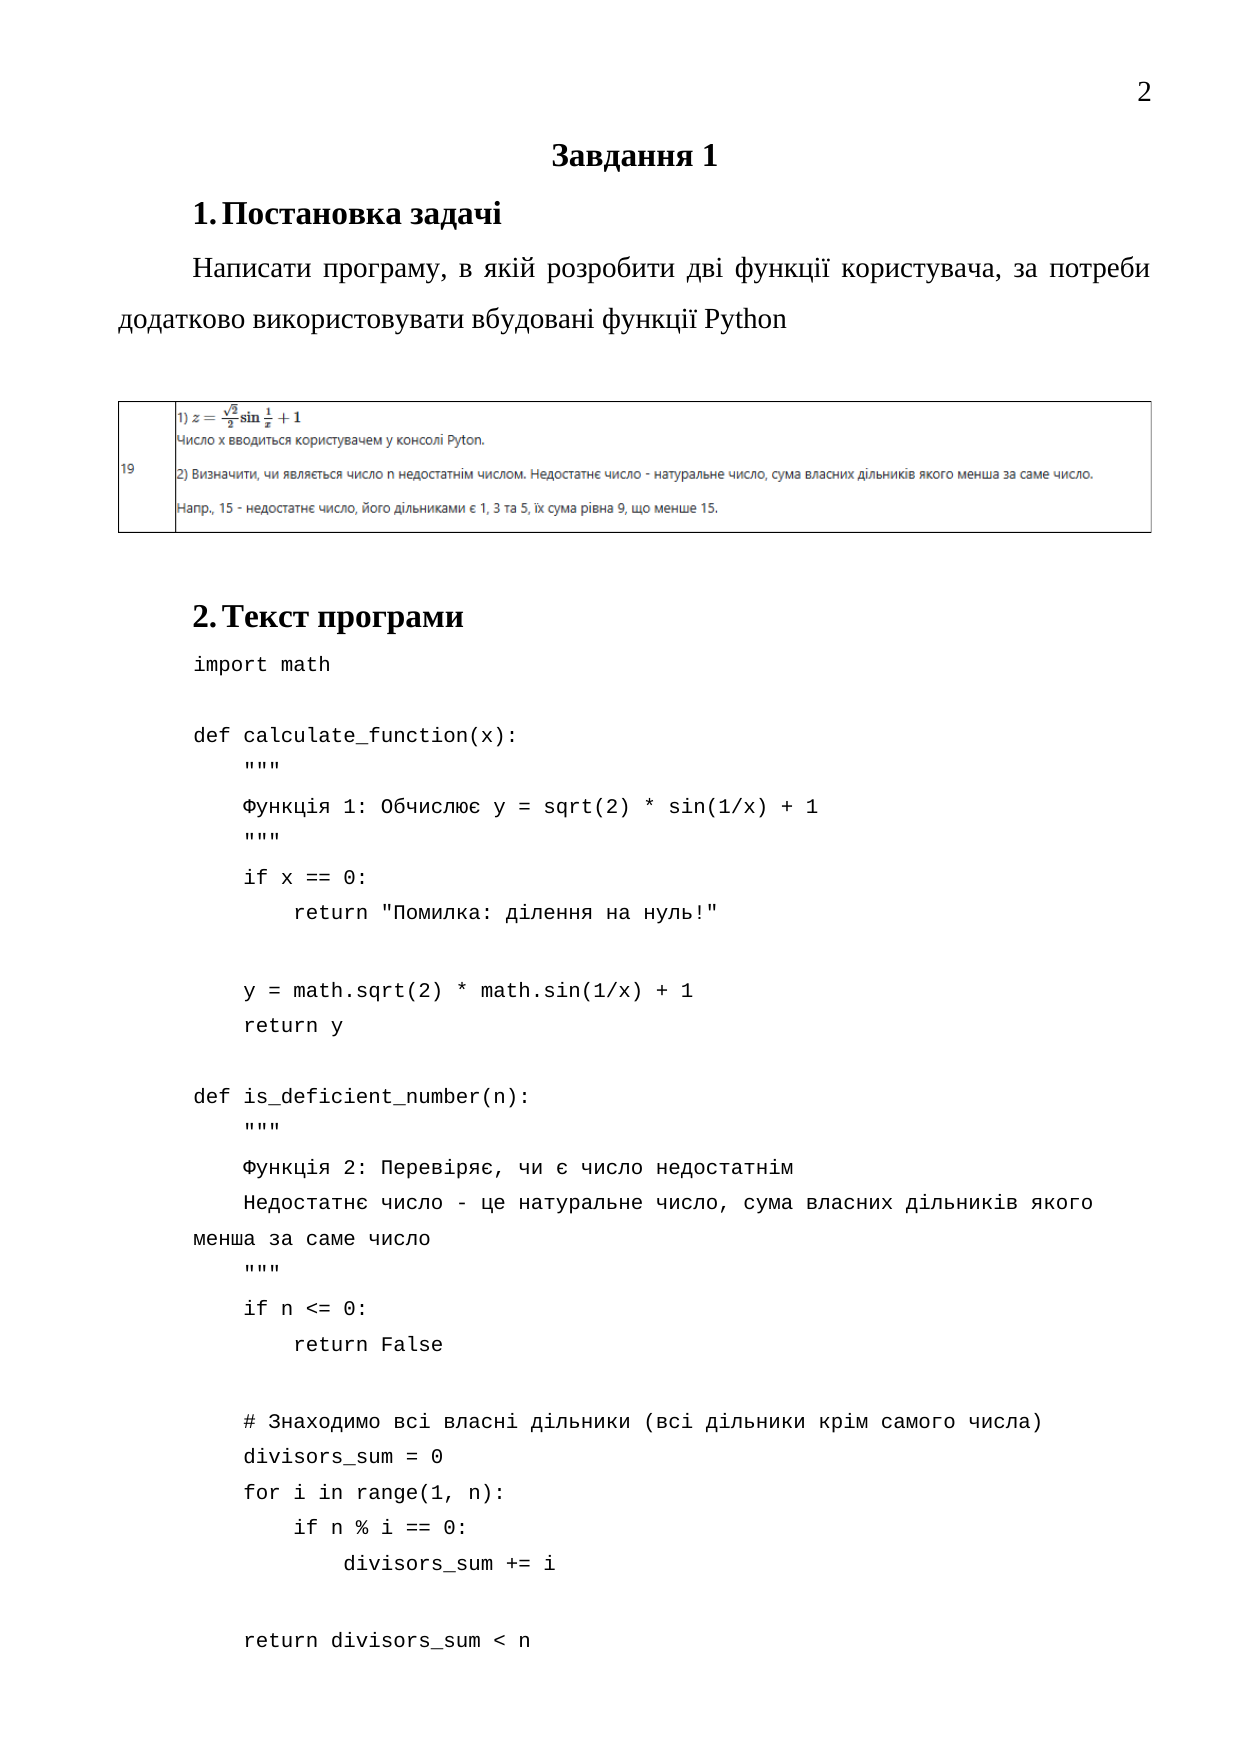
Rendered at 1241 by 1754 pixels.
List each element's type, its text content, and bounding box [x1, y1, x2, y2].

list Недостатнє число - це натуральне число, сума власних дільників якого менша за саме число [193, 1192, 1152, 1251]
list divisors_sum += i [193, 1553, 1152, 1576]
list Текст програми [118, 597, 1152, 635]
list return y [193, 1015, 1152, 1039]
list return divisors_sum < n [193, 1630, 1152, 1654]
list if x == 0: [193, 867, 1152, 890]
list if n <= 0: [193, 1298, 1152, 1322]
list return "Помилка: ділення на нуль!" [193, 902, 1152, 926]
list """ [193, 1263, 1152, 1287]
list import math [193, 654, 1152, 678]
list """ [193, 1121, 1152, 1145]
text Завдання 1 [118, 135, 1152, 174]
list Функція 1: Обчислює y = sqrt(2) * sin(1/x) + 1 [193, 796, 1152, 819]
list """ [193, 761, 1152, 784]
list y = math.sqrt(2) * math.sin(1/x) + 1 [193, 979, 1152, 1003]
list if n % i == 0: [193, 1517, 1152, 1541]
list """ [193, 831, 1152, 855]
list Постановка задачі [118, 193, 1152, 231]
list def calculate_function(x): [193, 725, 1152, 749]
list Функція 2: Перевіряє, чи є число недостатнім [193, 1157, 1152, 1180]
picture [118, 401, 1152, 533]
list divisors_sum = 0 [193, 1447, 1152, 1470]
list for i in range(1, n): [193, 1482, 1152, 1506]
list # Знаходимо всі власні дільники (всі дільники крім самого числа) [193, 1411, 1152, 1435]
list def is_deficient_number(n): [193, 1086, 1152, 1109]
list Написати програму, в якій розробити дві функції користувача, за потреби додатково використовувати вбудовані функції Python [118, 250, 1152, 334]
list return False [193, 1334, 1152, 1357]
